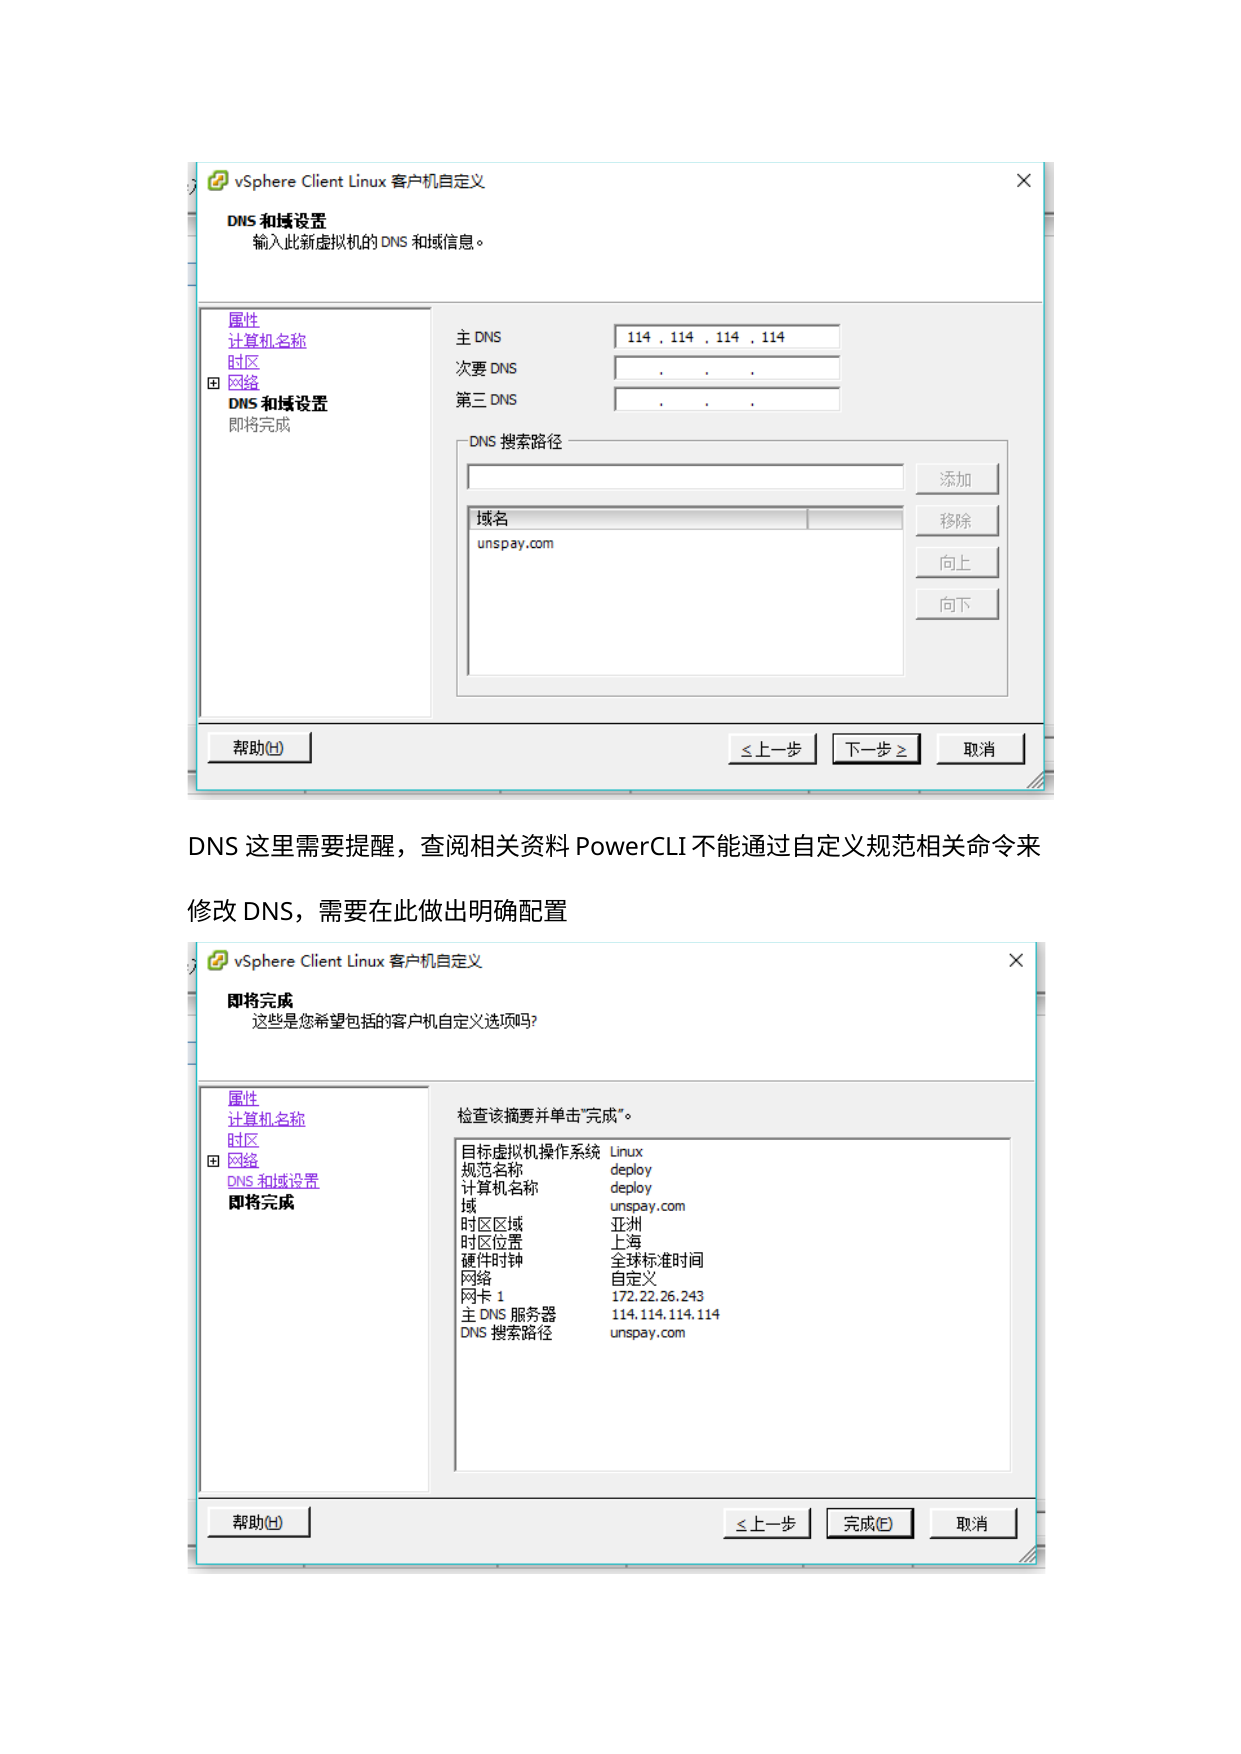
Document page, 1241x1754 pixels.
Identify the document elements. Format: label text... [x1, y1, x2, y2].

picture [187, 162, 1054, 800]
text DNS 这里需要提醒，查阅相关资料PowerCLI不能通过自定义规范相关命令来修改DNS，需要在此做出明确配置 [187, 812, 1053, 942]
picture [187, 942, 1046, 1574]
